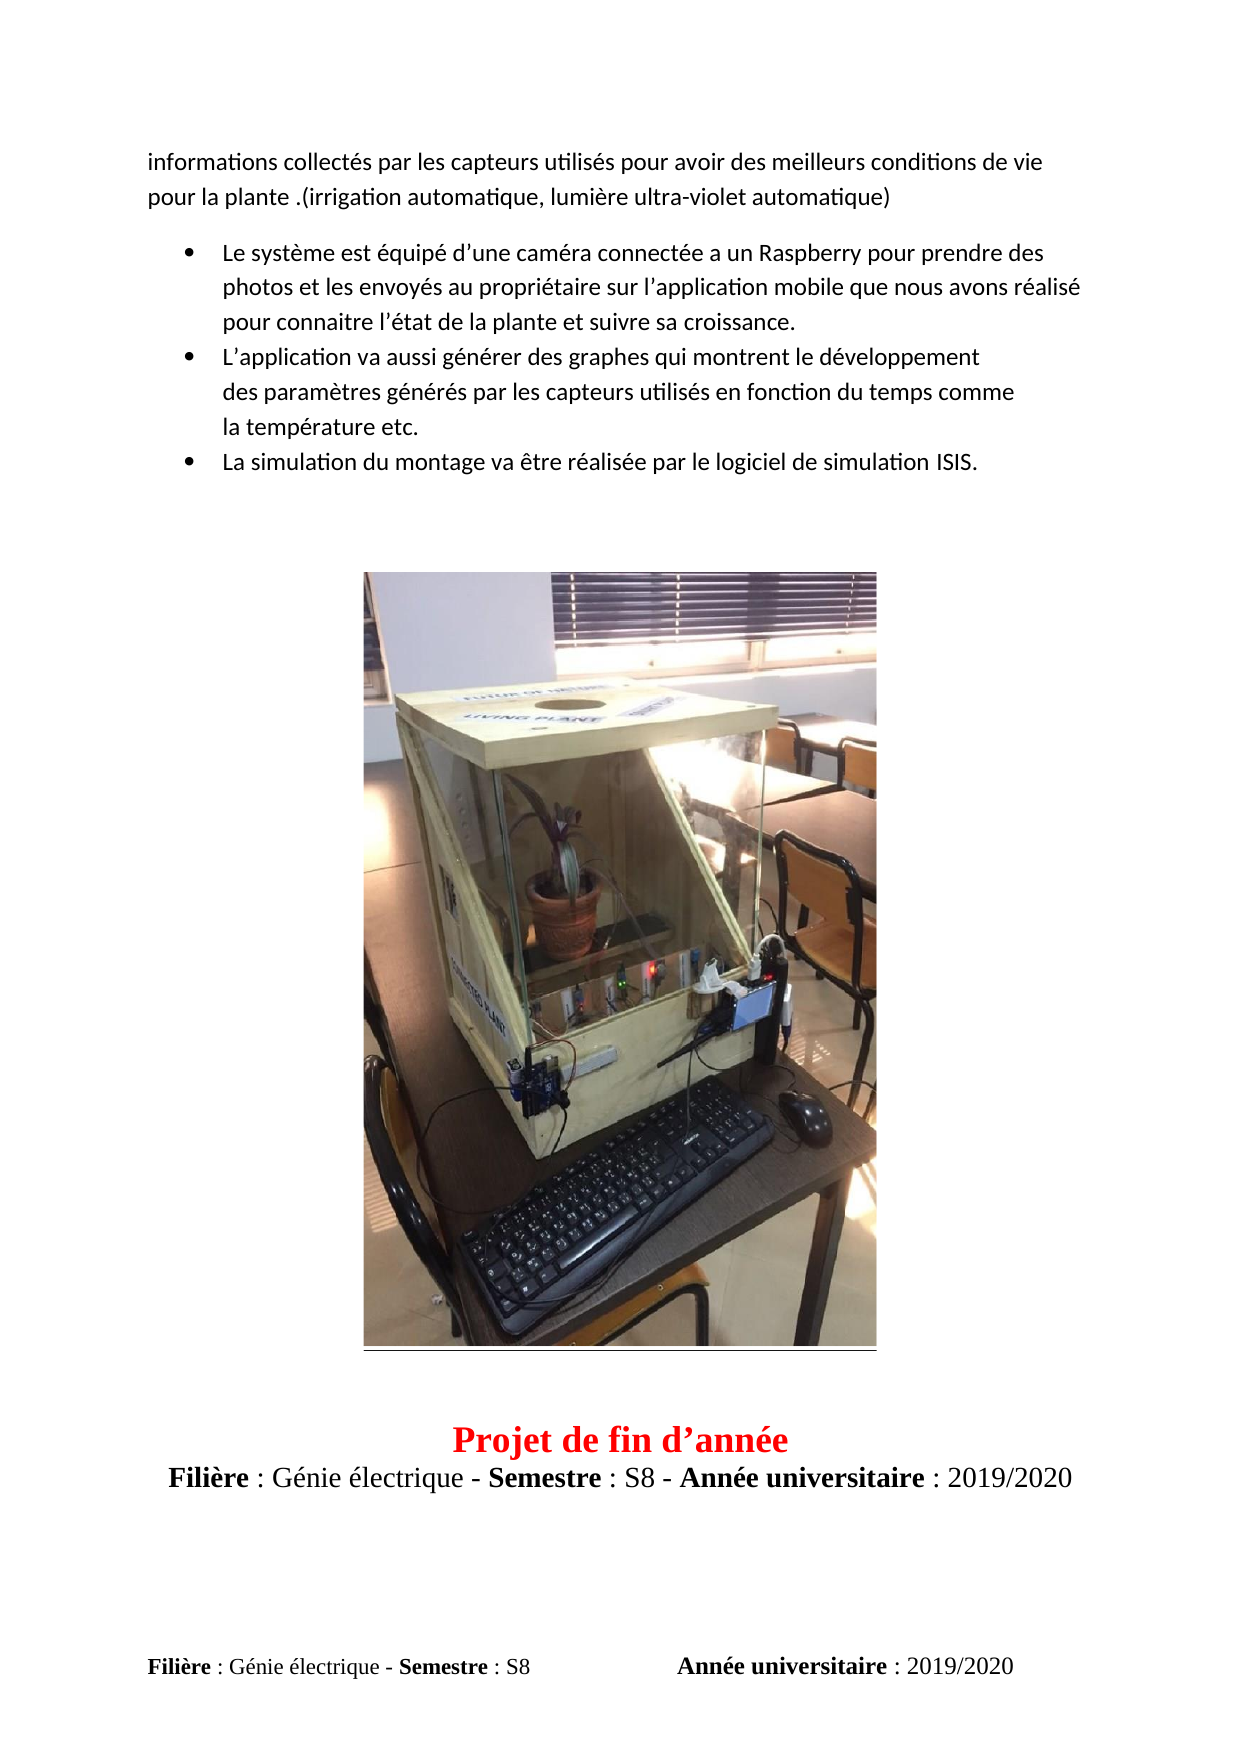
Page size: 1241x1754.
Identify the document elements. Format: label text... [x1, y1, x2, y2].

list La simulation du montage va être réalisée par le logiciel de simulation ISIS. [185, 446, 1186, 477]
list Le système est équipé d’une caméra connectée a un Raspberry pour prendre des photos et les envoyés au propriétaire sur l’application mobile que nous avons réalisé pour connaitre l’état de la plante et suivre sa croissance. [185, 237, 1082, 336]
text informations collectés par les capteurs utilisés pour avoir des meilleurs conditions de vie pour la plante .(irrigation automatique, lumière ultra-violet automatique) [147, 146, 1083, 211]
picture [363, 572, 877, 1351]
subtitle Projet de fin d’année [166, 1418, 1074, 1461]
list L’application va aussi générer des graphes qui montrent le développement des paramètres générés par les capteurs utilisés en fonction du temps comme la température etc. [185, 341, 1021, 442]
text Filière : Génie électrique - Semestre : S8 - Année universitaire : 2019/2020 [166, 1461, 1074, 1494]
